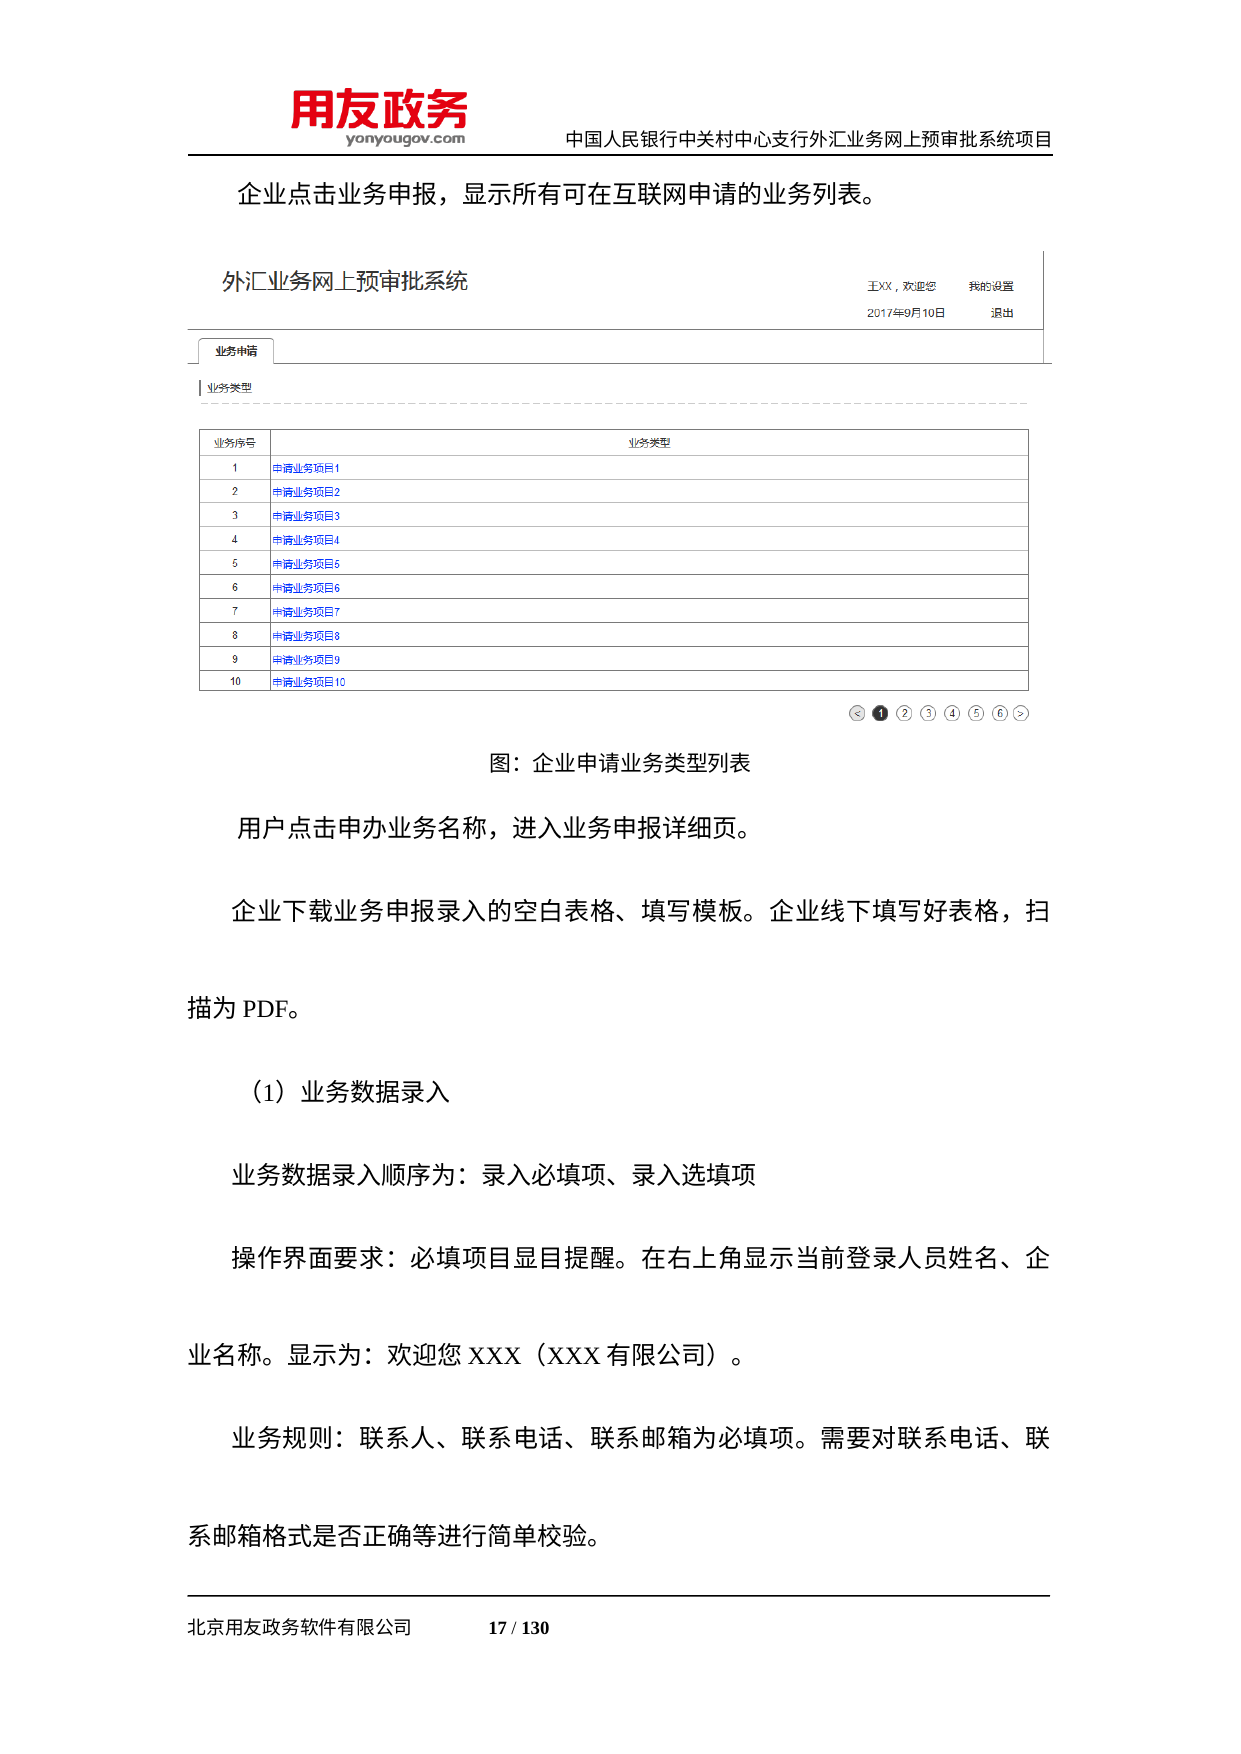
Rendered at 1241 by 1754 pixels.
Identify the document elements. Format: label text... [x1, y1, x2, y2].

text 企业点击业务申报，显示所有可在互联网申请的业务列表。 [187, 161, 1053, 226]
picture [187, 251, 1053, 724]
text 企业下载业务申报录入的空白表格、填写模板。企业线下填写好表格，扫描为PDF。 [187, 877, 1053, 1039]
text 业务规则：联系人、联系电话、联系邮箱为必填项。需要对联系电话、联系邮箱格式是否正确等进行简单校验。 [187, 1404, 1053, 1567]
text 操作界面要求：必填项目显目提醒。在右上角显示当前登录人员姓名、企业名称。显示为：欢迎您XXX（XXX有限公司）。 [187, 1224, 1053, 1386]
text 用户点击申办业务名称，进入业务申报详细页。 [187, 794, 1053, 859]
text （1）业务数据录入 [187, 1058, 1053, 1123]
text 图：企业申请业务类型列表 [187, 746, 1053, 778]
picture [291, 88, 467, 147]
text 业务数据录入顺序为：录入必填项、录入选填项 [187, 1141, 1053, 1206]
